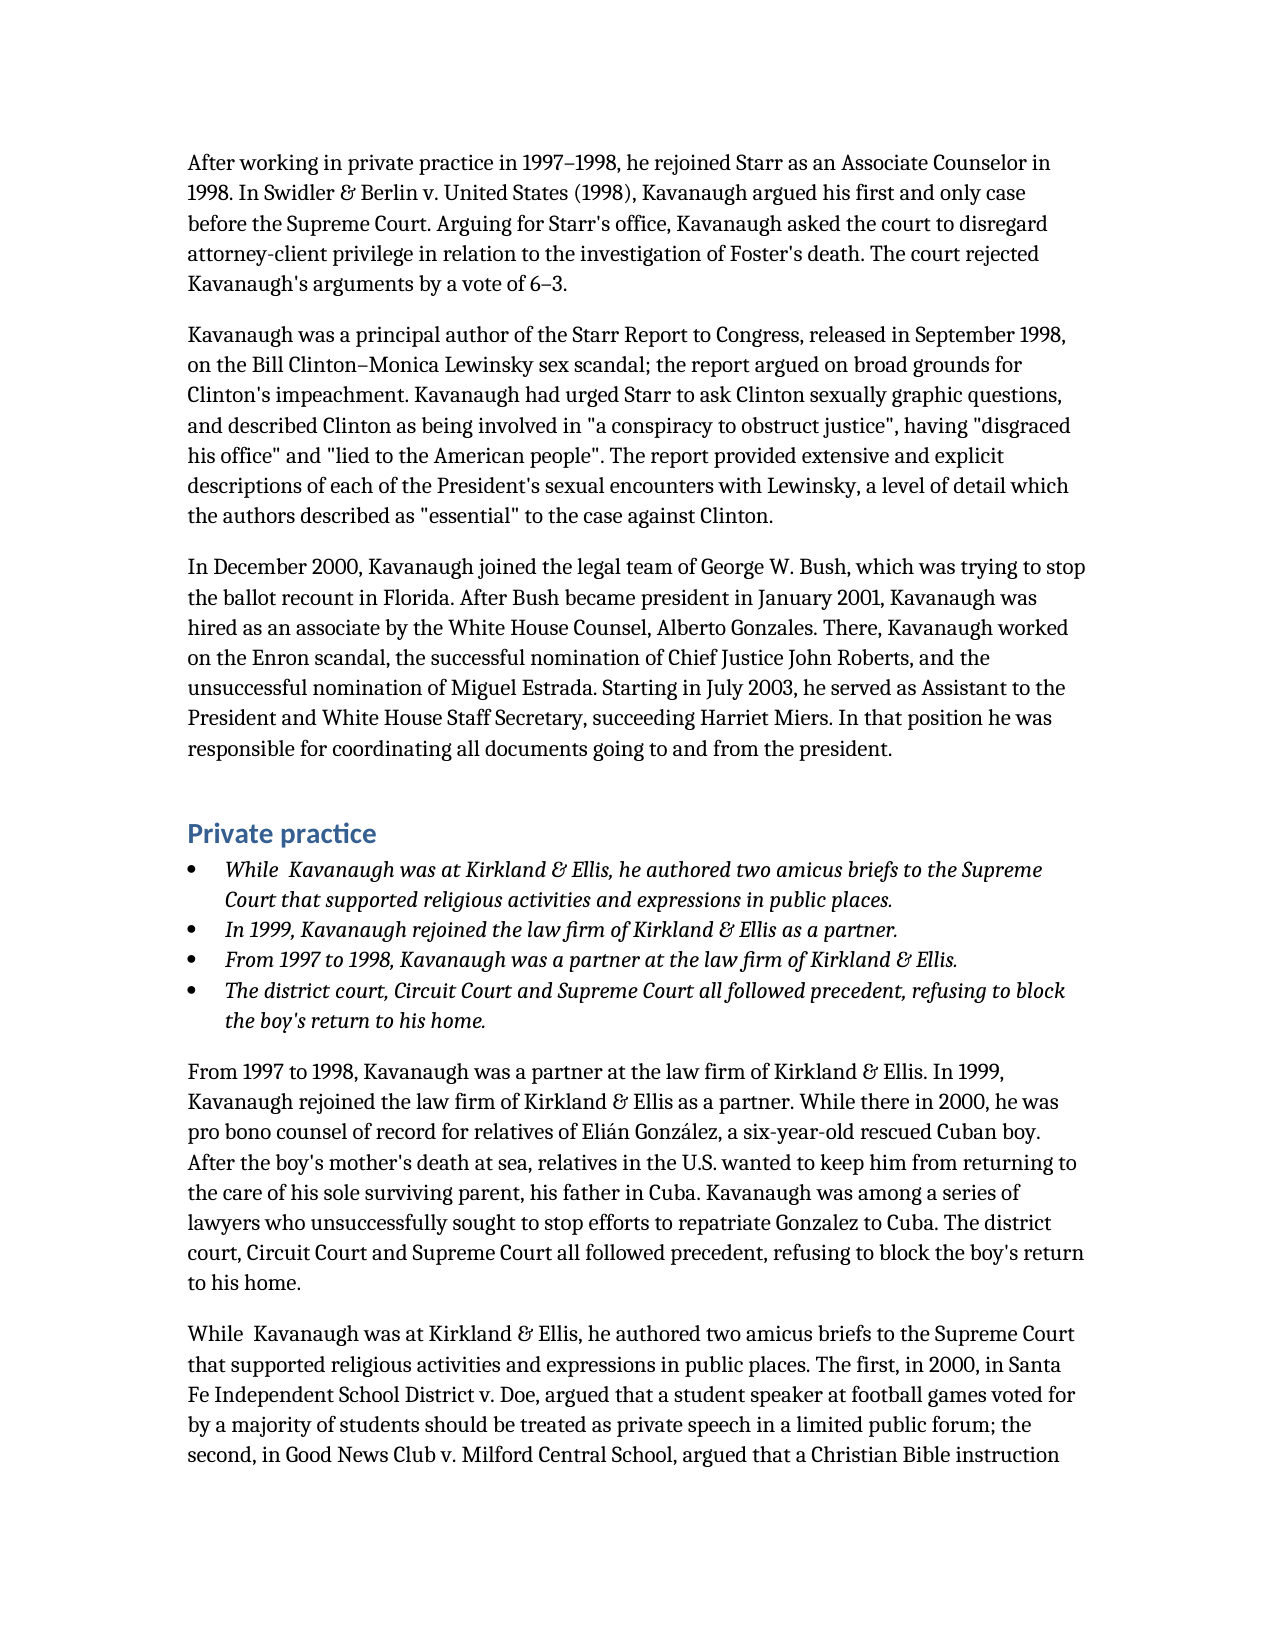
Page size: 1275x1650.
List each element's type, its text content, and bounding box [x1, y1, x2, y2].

text After working in private practice in 1997–1998, he rejoined Starr as an Associate Counselor in 1998. In Swidler & Berlin v. United States (1998), Kavanaugh argued his first and only case before the Supreme Court. Arguing for Starr's office, Kavanaugh asked the court to disregard attorney-client privilege in relation to the investigation of Foster's death. The court rejected Kavanaugh's arguments by a vote of 6–3. [187, 150, 1087, 297]
list From 1997 to 1998, Kavanaugh was a partner at the law firm of Kirkland & Ellis. [187, 947, 1087, 973]
list In 1999, Kavanaugh rejoined the law firm of Kirkland & Ellis as a partner. [187, 917, 1087, 943]
list While Kavanaugh was at Kirkland & Ellis, he authored two amicus briefs to the Supreme Court that supported religious activities and expressions in public places. [187, 857, 1087, 913]
text In December 2000, Kavanaugh joined the legal team of George W. Bush, which was trying to stop the ballot recount in Florida. After Bush became president in January 2001, Kavanaugh was hired as an associate by the White House Counsel, Alberto Gonzales. There, Kavanaugh worked on the Enron scandal, the successful nomination of Chief Justice John Roberts, and the unsuccessful nomination of Miguel Estrada. Starting in July 2003, he served as Assistant to the President and White House Staff Secretary, succeeding Harriet Miers. In that position he was responsible for coordinating all documents going to and from the president. [187, 554, 1087, 762]
text From 1997 to 1998, Kavanaugh was a partner at the law firm of Kirkland & Ellis. In 1999, Kavanaugh rejoined the law firm of Kirkland & Ellis as a partner. While there in 2000, he was pro bono counsel of record for relatives of Elián González, a six-year-old rescued Cuban boy. After the boy's mother's death at sea, relatives in the U.S. wanted to keep him from returning to the care of his sole surviving parent, his father in Cuba. Kavanaugh was among a series of lawyers who unsuccessfully sought to stop efforts to repatriate Gonzalez to Cuba. The district court, Circuit Court and Supreme Court all followed precedent, refusing to block the boy's return to his home. [187, 1059, 1087, 1296]
subtitle Private practice [187, 816, 1087, 851]
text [187, 1321, 1087, 1468]
text Kavanaugh was a principal author of the Starr Report to Congress, released in September 1998, on the Bill Clinton–Monica Lewinsky sex scandal; the report argued on broad grounds for Clinton's impeachment. Kavanaugh had urged Starr to ask Clinton sexually graphic questions, and described Clinton as being involved in "a conspiracy to obstruct justice", having "disgraced his office" and "lied to the American people". The report provided extensive and explicit descriptions of each of the President's sexual encounters with Lewinsky, a level of detail which the authors described as "essential" to the case against Clinton. [187, 322, 1087, 529]
list The district court, Circuit Court and Supreme Court all followed precedent, refusing to block the boy's return to his home. [187, 977, 1087, 1034]
